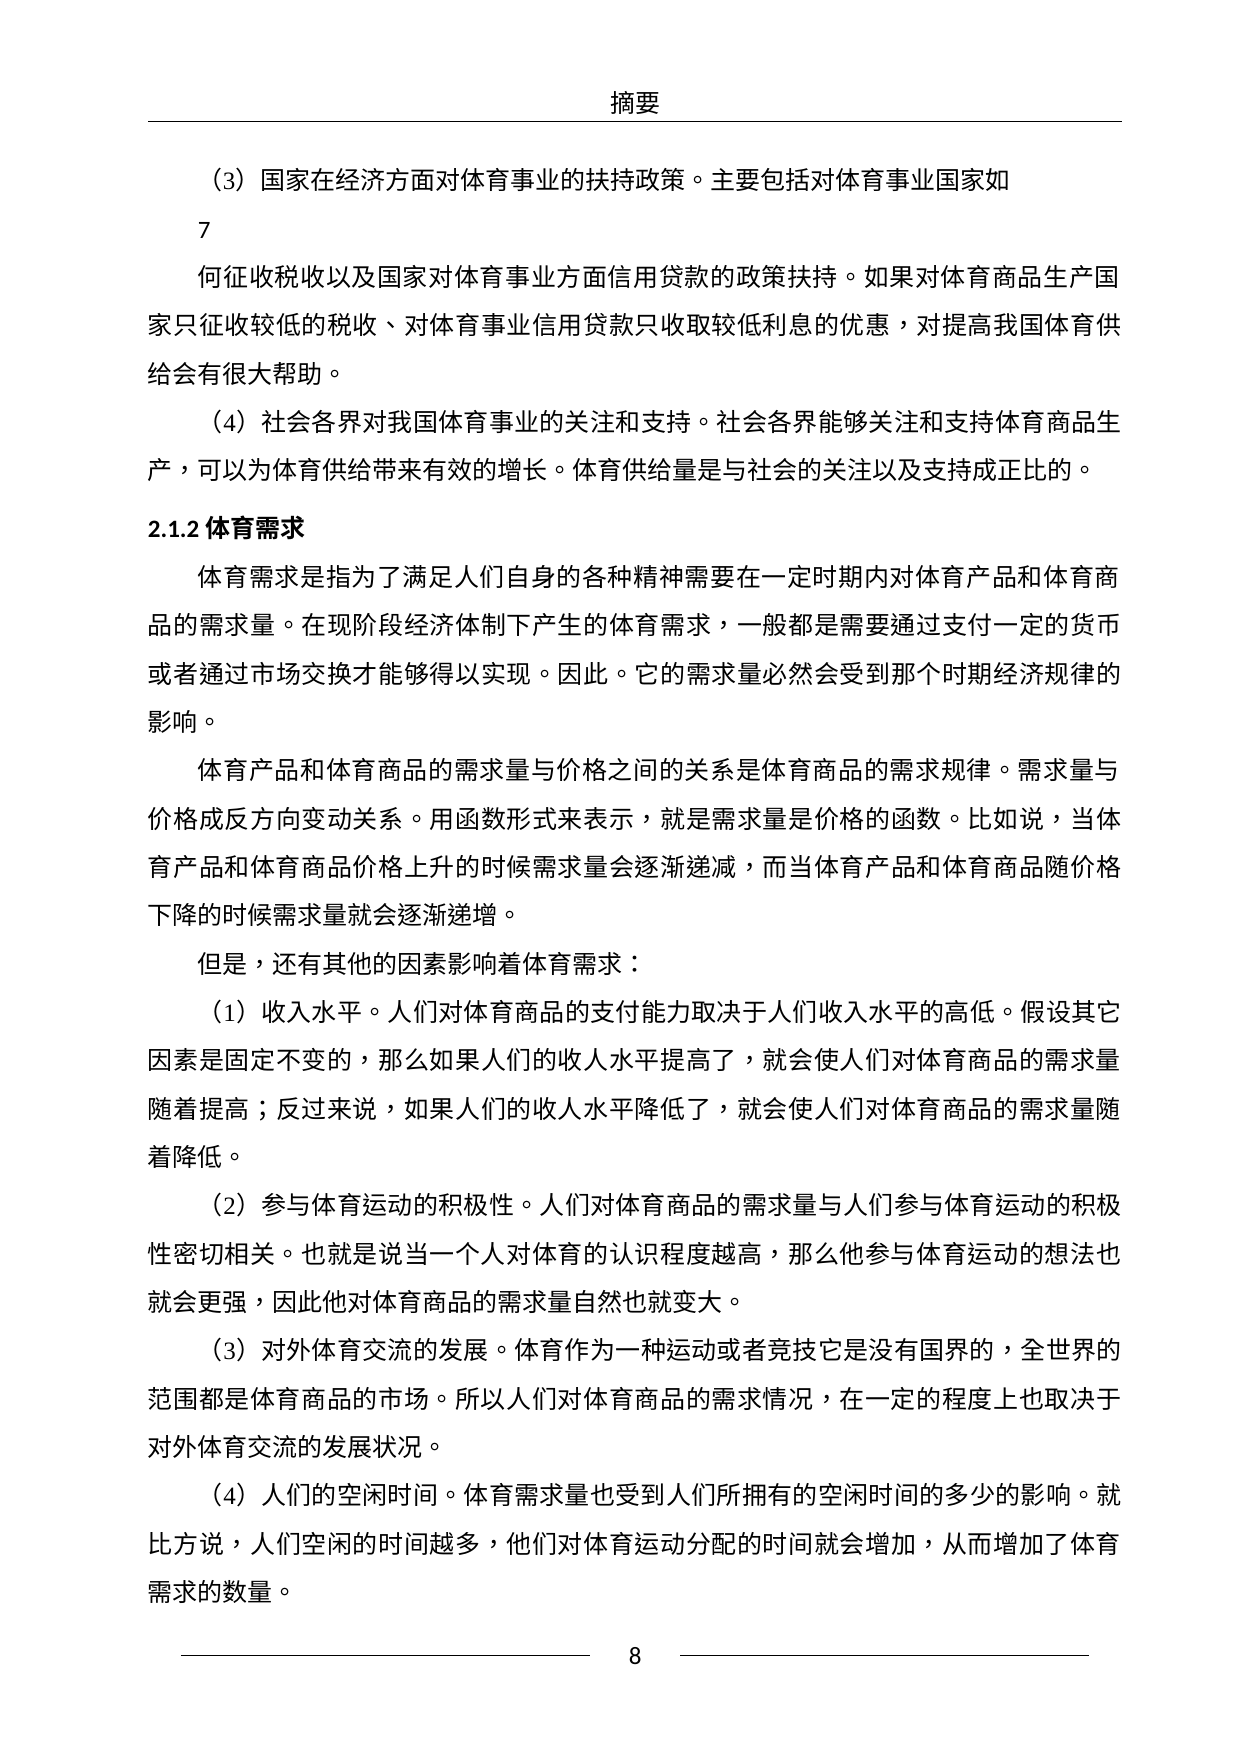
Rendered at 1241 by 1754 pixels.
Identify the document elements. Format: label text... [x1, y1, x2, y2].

text 体育需求是指为了满足人们自身的各种精神需要在一定时期内对体育产品和体育商品的需求量。在现阶段经济体制下产生的体育需求，一般都是需要通过支付一定的货币或者通过市场交换才能够得以实现。因此。它的需求量必然会受到那个时期经济规律的影响。 [148, 544, 1122, 738]
text 体育产品和体育商品的需求量与价格之间的关系是体育商品的需求规律。需求量与价格成反方向变动关系。用函数形式来表示，就是需求量是价格的函数。比如说，当体育产品和体育商品价格上升的时候需求量会逐渐递减，而当体育产品和体育商品随价格下降的时候需求量就会逐渐递增。 [148, 738, 1122, 931]
text （3）对外体育交流的发展。体育作为一种运动或者竞技它是没有国界的，全世界的范围都是体育商品的市场。所以人们对体育商品的需求情况，在一定的程度上也取决于对外体育交流的发展状况。 [148, 1318, 1122, 1463]
text （2）参与体育运动的积极性。人们对体育商品的需求量与人们参与体育运动的积极性密切相关。也就是说当一个人对体育的认识程度越高，那么他参与体育运动的想法也就会更强，因此他对体育商品的需求量自然也就变大。 [148, 1173, 1122, 1318]
text （3）国家在经济方面对体育事业的扶持政策。主要包括对体育事业国家如 [148, 148, 1122, 196]
subtitle 2.1.2 体育需求 [148, 510, 1122, 544]
text 7 [148, 196, 1122, 244]
text （4）社会各界对我国体育事业的关注和支持。社会各界能够关注和支持体育商品生产，可以为体育供给带来有效的增长。体育供给量是与社会的关注以及支持成正比的。 [148, 389, 1122, 486]
text （1）收入水平。人们对体育商品的支付能力取决于人们收入水平的高低。假设其它因素是固定不变的，那么如果人们的收人水平提高了，就会使人们对体育商品的需求量随着提高；反过来说，如果人们的收人水平降低了，就会使人们对体育商品的需求量随着降低。 [148, 979, 1122, 1173]
text 但是，还有其他的因素影响着体育需求： [148, 931, 1122, 979]
text 何征收税收以及国家对体育事业方面信用贷款的政策扶持。如果对体育商品生产国家只征收较低的税收、对体育事业信用贷款只收取较低利息的优惠，对提高我国体育供给会有很大帮助。 [148, 244, 1122, 389]
text （4）人们的空闲时间。体育需求量也受到人们所拥有的空闲时间的多少的影响。就比方说，人们空闲的时间越多，他们对体育运动分配的时间就会增加，从而增加了体育需求的数量。 [148, 1463, 1122, 1608]
